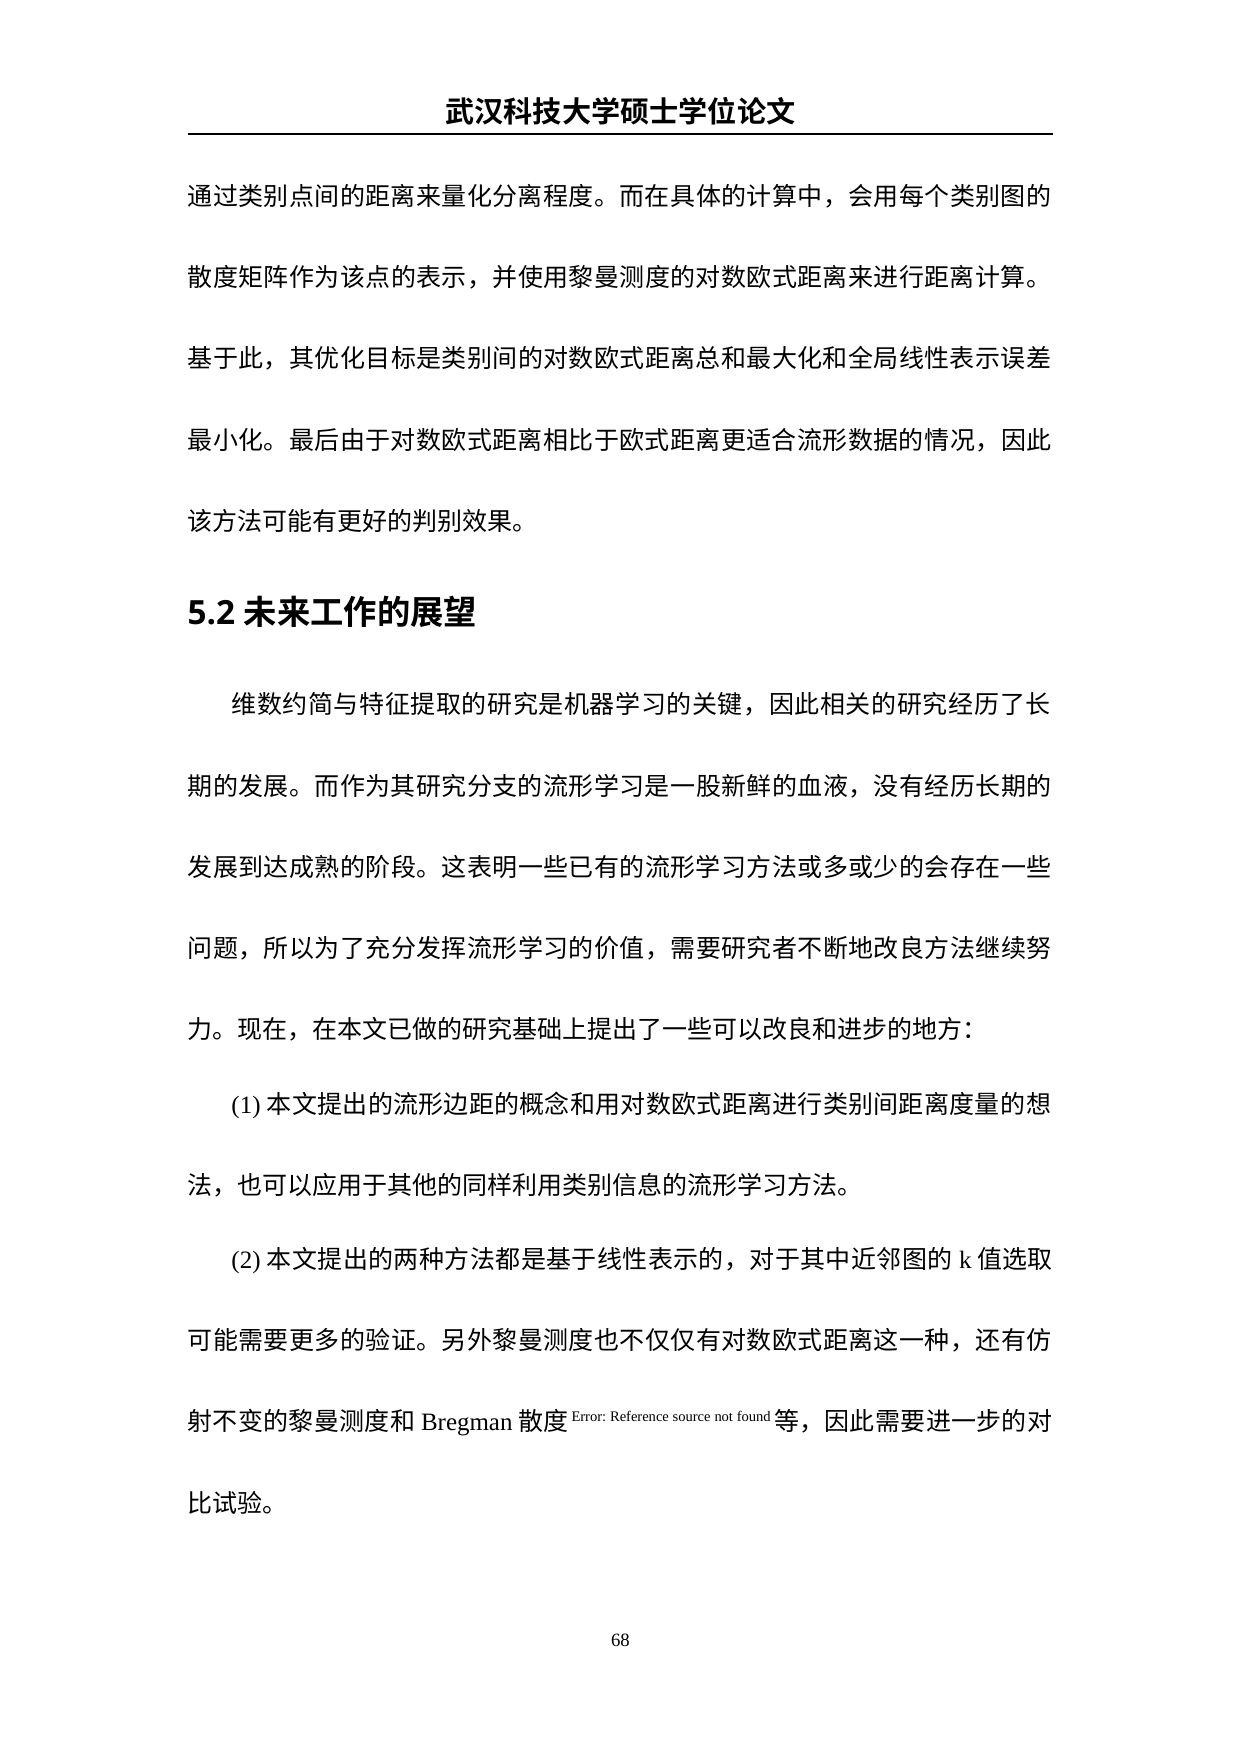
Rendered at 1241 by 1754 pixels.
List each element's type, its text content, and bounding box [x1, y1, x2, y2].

text 未来工作的展望 [187, 577, 1053, 642]
list 本文提出的流形边距的概念和用对数欧式距离进行类别间距离度量的想法，也可以应用于其他的同样利用类别信息的流形学习方法。 [187, 1070, 1053, 1216]
text 维数约简与特征提取的研究是机器学习的关键，因此相关的研究经历了长期的发展。而作为其研究分支的流形学习是一股新鲜的血液，没有经历长期的发展到达成熟的阶段。这表明一些已有的流形学习方法或多或少的会存在一些问题，所以为了充分发挥流形学习的价值，需要研究者不断地改良方法继续努力。现在，在本文已做的研究基础上提出了一些可以改良和进步的地方： [187, 671, 1053, 1061]
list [187, 162, 1053, 552]
